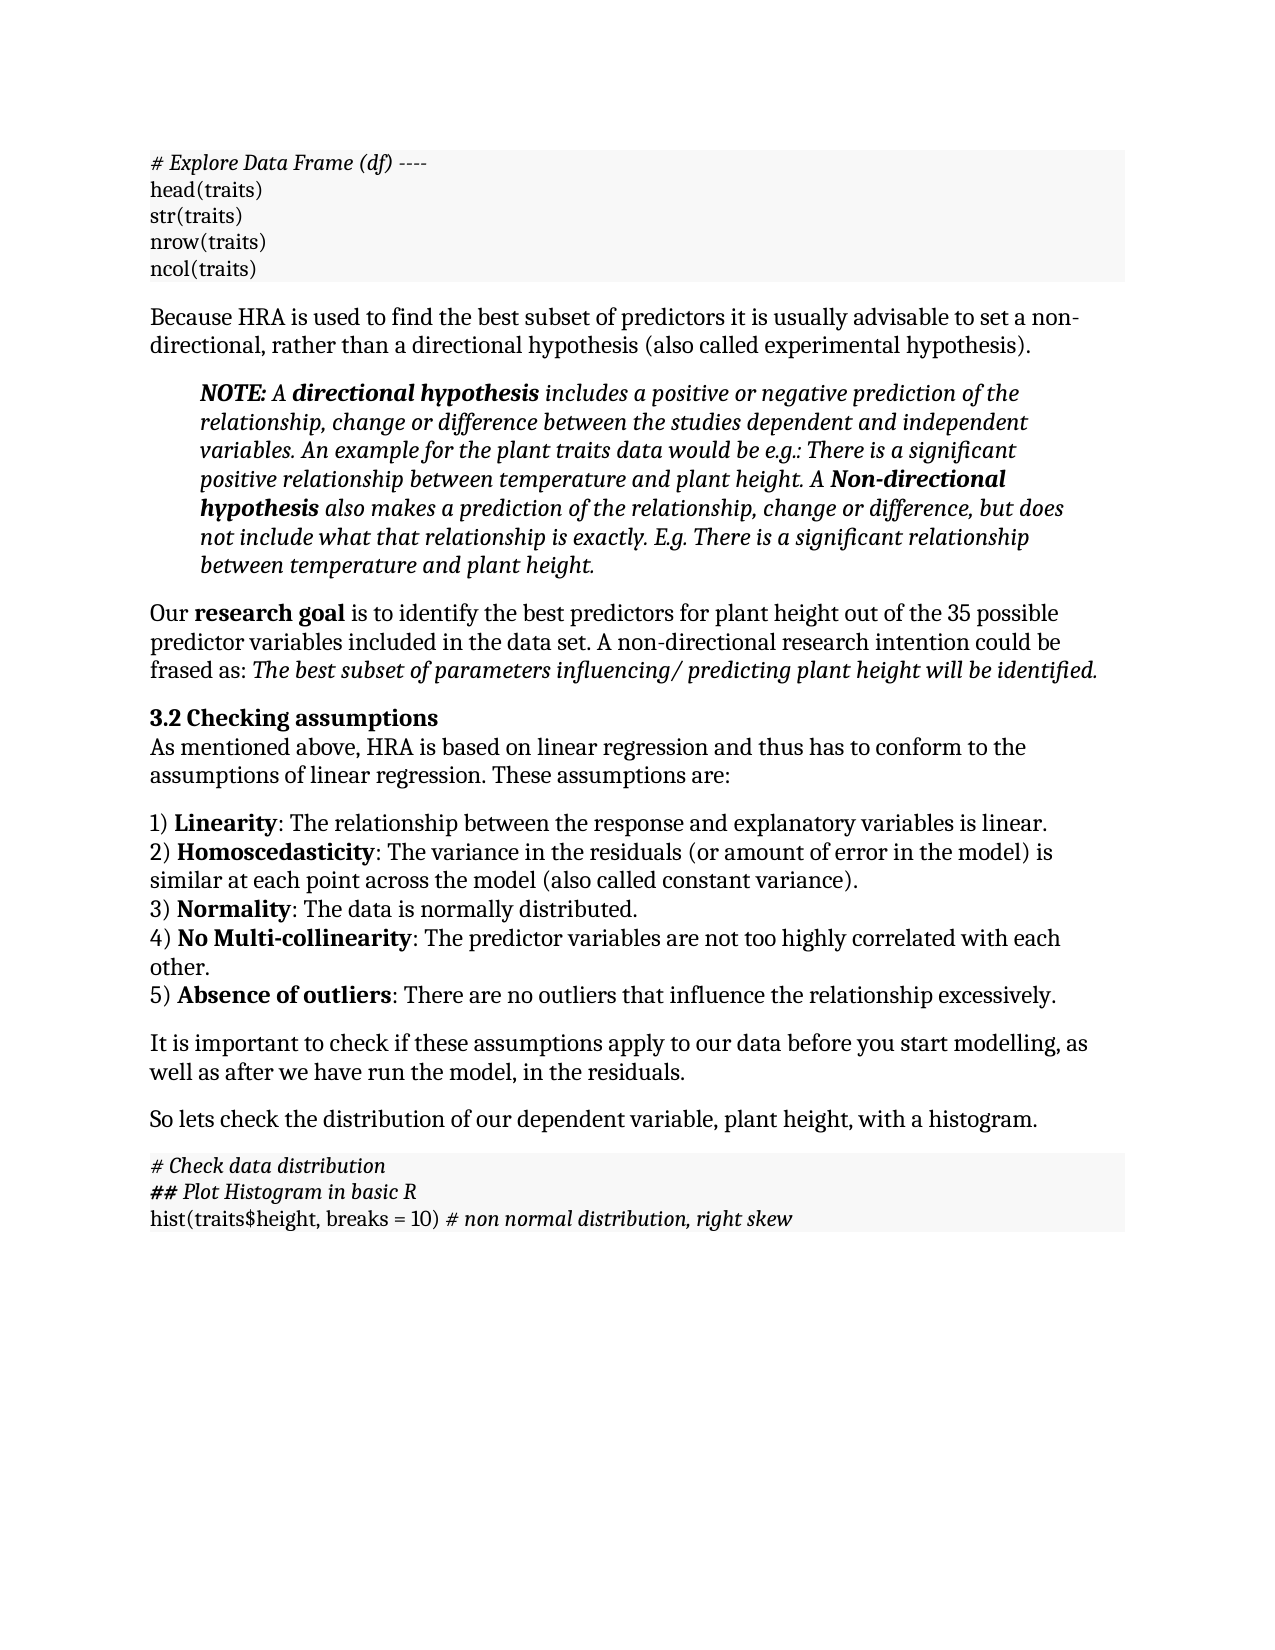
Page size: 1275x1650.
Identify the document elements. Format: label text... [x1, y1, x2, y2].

text # Load Data ---- traits <- read.csv("filepath_to_data") # Explore Data Frame (df) ---- head(traits) str(traits) nrow(traits) ncol(traits) [243, 150, 1125, 282]
text It is important to check if these assumptions apply to our data before you start modelling, as well as after we have run the model, in the residuals. [150, 1029, 1125, 1086]
text Our research goal is to identify the best predictors for plant height out of the 35 possible predictor variables included in the data set. A non-directional research intention could be frased as: The best subset of parameters influencing/ predicting plant height will be identified. [150, 599, 1125, 685]
text 3.2 Checking assumptions As mentioned above, HRA is based on linear regression and thus has to conform to the assumptions of linear regression. These assumptions are: [150, 704, 1125, 790]
text So lets check the distribution of our dependent variable, plant height, with a histogram. [150, 1105, 1125, 1134]
text 1) Linearity: The relationship between the response and explanatory variables is linear. [150, 809, 1125, 838]
text # Check data distribution ## Plot Histogram in basic R hist(traits$height, breaks = 10) # non normal distribution, right skew [386, 1153, 1125, 1232]
text Because HRA is used to find the best subset of predictors it is usually advisable to set a non-directional, rather than a directional hypothesis (also called experimental hypothesis). [150, 303, 1125, 360]
text 2) Homoscedasticity: The variance in the residuals (or amount of error in the model) is similar at each point across the model (also called constant variance). 3) Normality: The data is normally distributed. 4) No Multi-collinearity: The predictor variables are not too highly correlated with each other. 5) Absence of outliers: There are no outliers that influence the relationship excessively. [150, 838, 1125, 1010]
text NOTE: A directional hypothesis includes a positive or negative prediction of the relationship, change or difference between the studies dependent and independent variables. An example for the plant traits data would be e.g.: There is a significant positive relationship between temperature and plant height. A Non-directional hypothesis also makes a prediction of the relationship, change or difference, but does not include what that relationship is exactly. E.g. There is a significant relationship between temperature and plant height. [200, 379, 1075, 580]
